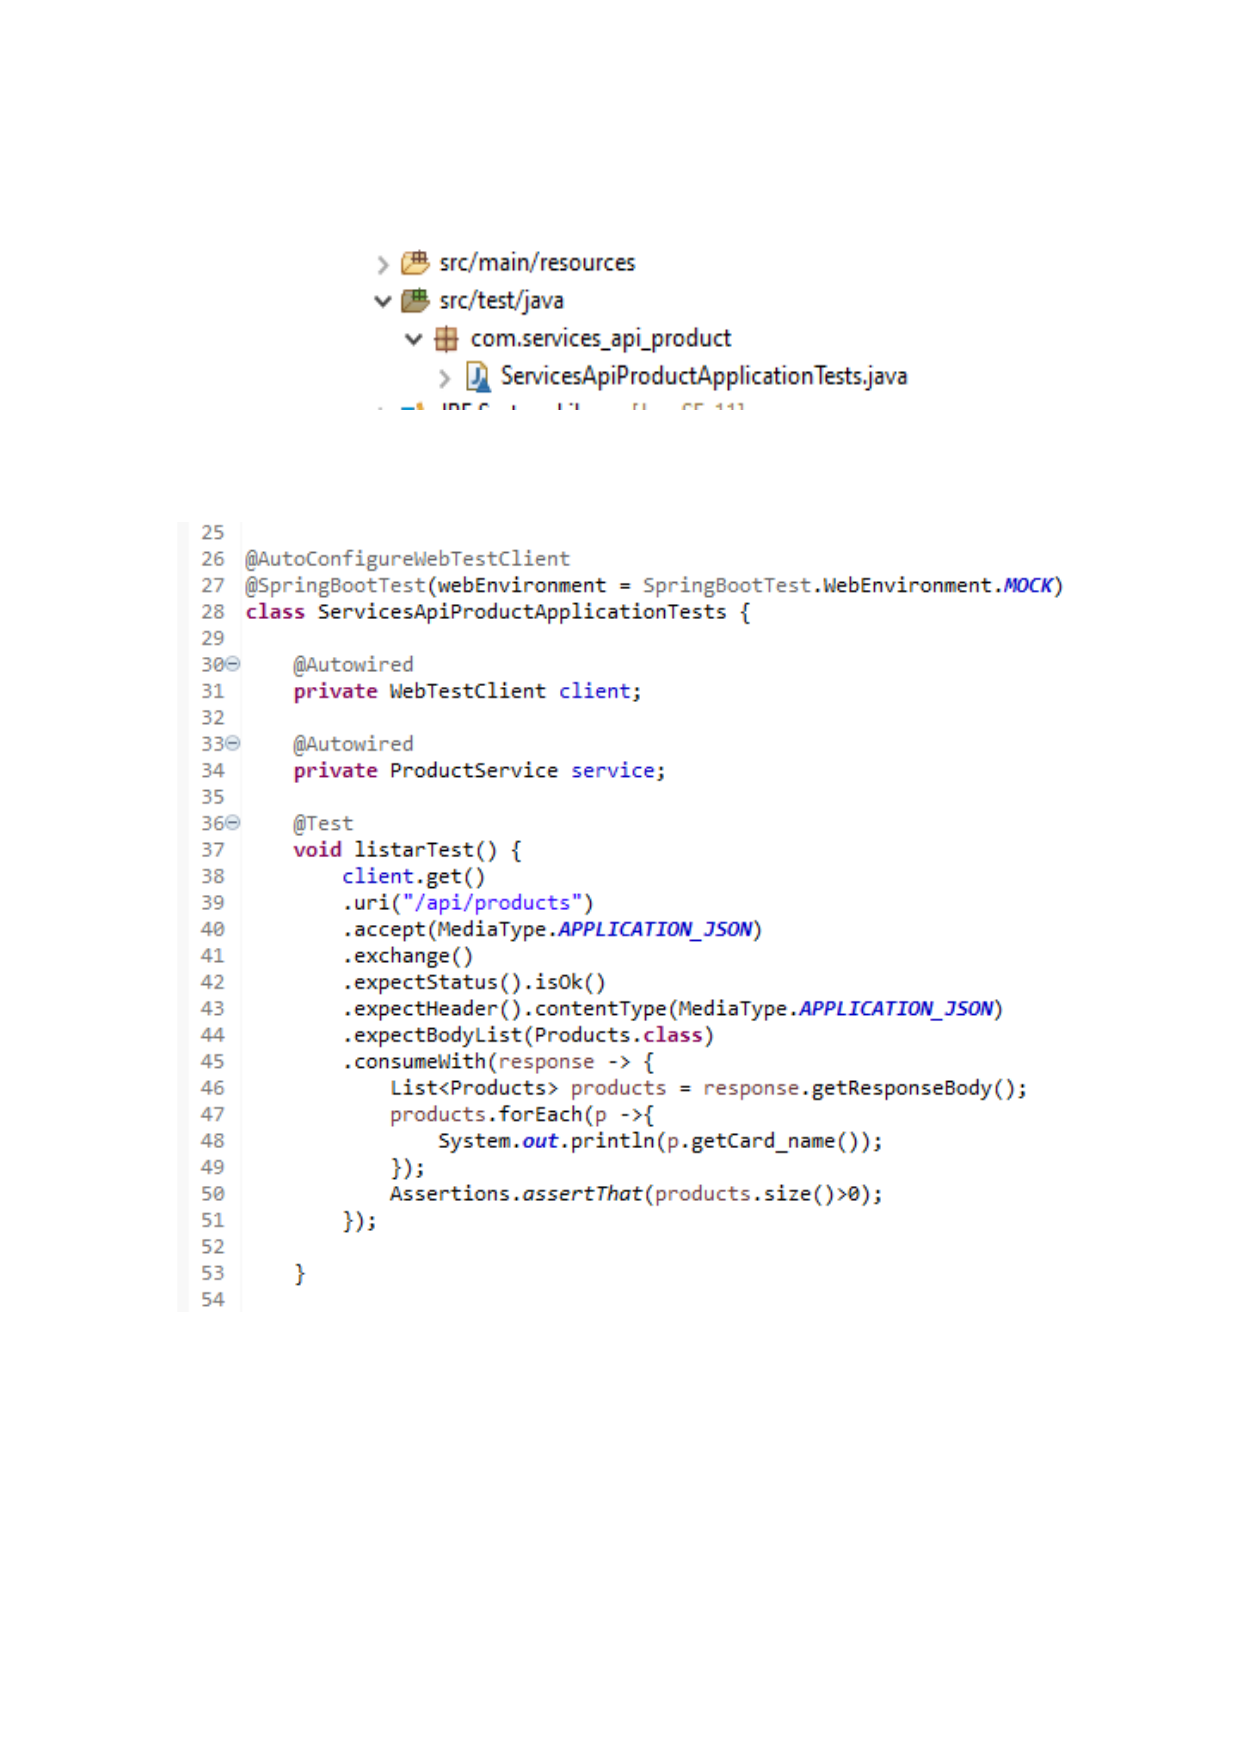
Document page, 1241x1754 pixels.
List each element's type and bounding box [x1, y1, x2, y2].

picture [346, 248, 943, 410]
picture [177, 522, 1182, 1312]
